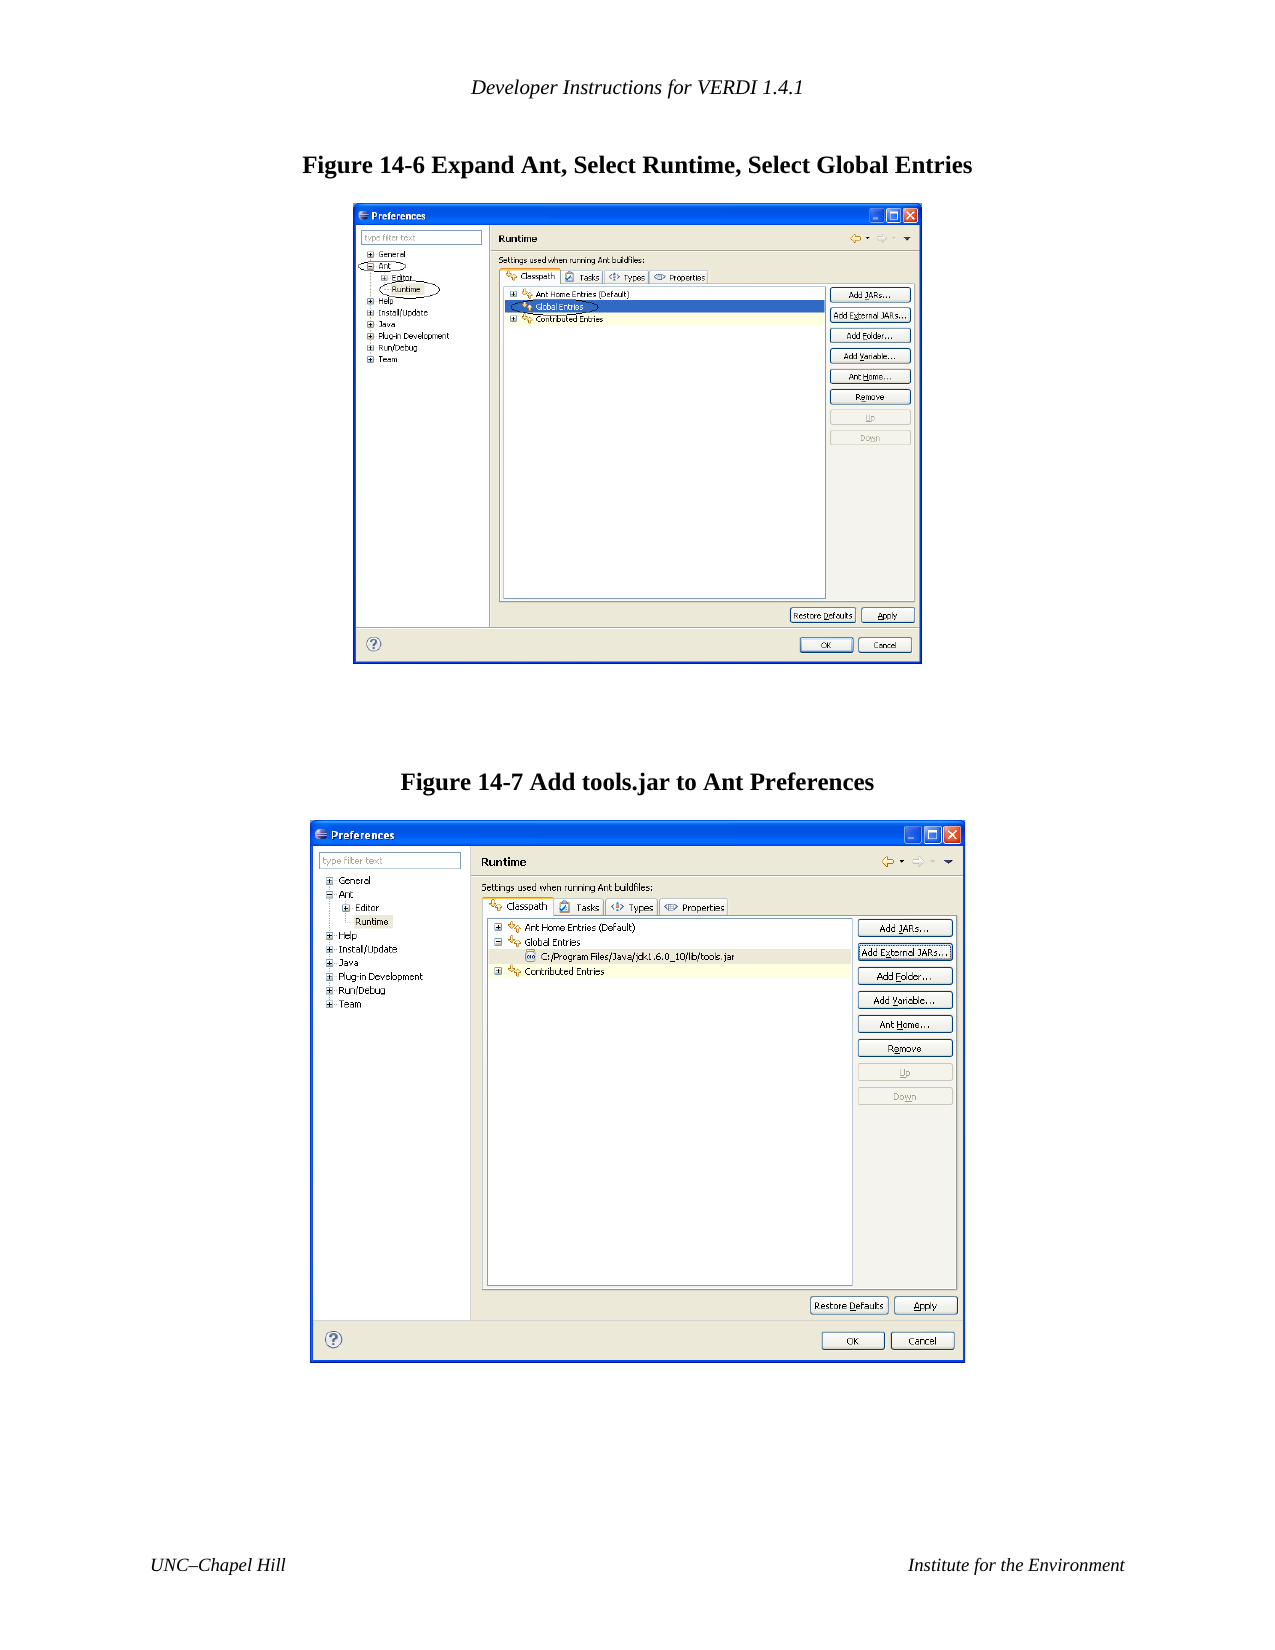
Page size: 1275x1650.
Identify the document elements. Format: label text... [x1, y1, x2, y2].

subtitle Figure 14-6 Expand Ant, Select Runtime, Select Global Entries [150, 150, 1125, 179]
subtitle Figure 14-7 Add tools.jar to Ant Preferences [150, 767, 1125, 796]
picture [353, 203, 922, 664]
picture [310, 820, 965, 1363]
